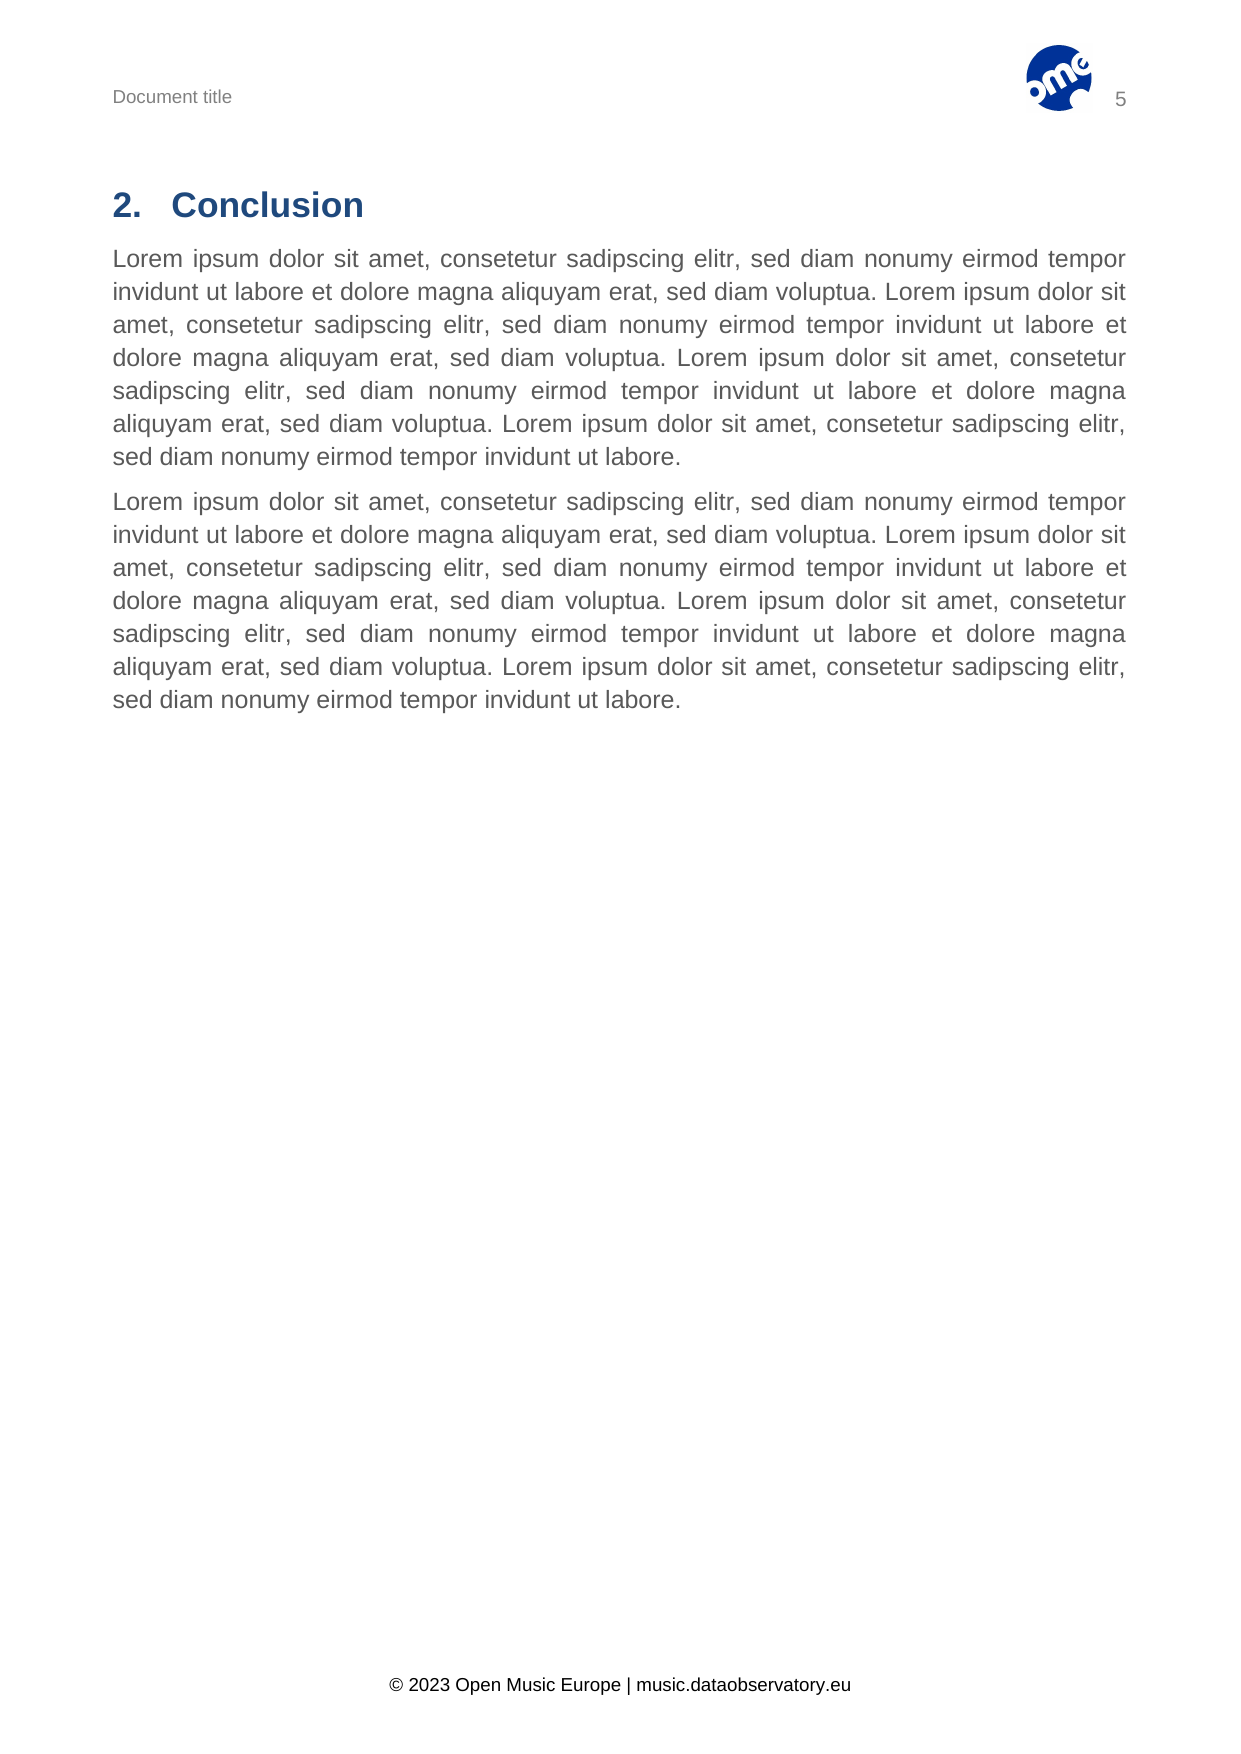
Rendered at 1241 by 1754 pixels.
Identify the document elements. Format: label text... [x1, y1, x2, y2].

text Lorem ipsum dolor sit amet, consetetur sadipscing elitr, sed diam nonumy eirmod tempor invidunt ut labore et dolore magna aliquyam erat, sed diam voluptua. Lorem ipsum dolor sit amet, consetetur sadipscing elitr, sed diam nonumy eirmod tempor invidunt ut labore et dolore magna aliquyam erat, sed diam voluptua. Lorem ipsum dolor sit amet, consetetur sadipscing elitr, sed diam nonumy eirmod tempor invidunt ut labore et dolore magna aliquyam erat, sed diam voluptua. Lorem ipsum dolor sit amet, consetetur sadipscing elitr, sed diam nonumy eirmod tempor invidunt ut labore. [112, 487, 1128, 714]
text Lorem ipsum dolor sit amet, consetetur sadipscing elitr, sed diam nonumy eirmod tempor invidunt ut labore et dolore magna aliquyam erat, sed diam voluptua. Lorem ipsum dolor sit amet, consetetur sadipscing elitr, sed diam nonumy eirmod tempor invidunt ut labore et dolore magna aliquyam erat, sed diam voluptua. Lorem ipsum dolor sit amet, consetetur sadipscing elitr, sed diam nonumy eirmod tempor invidunt ut labore et dolore magna aliquyam erat, sed diam voluptua. Lorem ipsum dolor sit amet, consetetur sadipscing elitr, sed diam nonumy eirmod tempor invidunt ut labore. [112, 244, 1128, 471]
subtitle Conclusion [112, 184, 1128, 225]
picture [1025, 43, 1093, 113]
